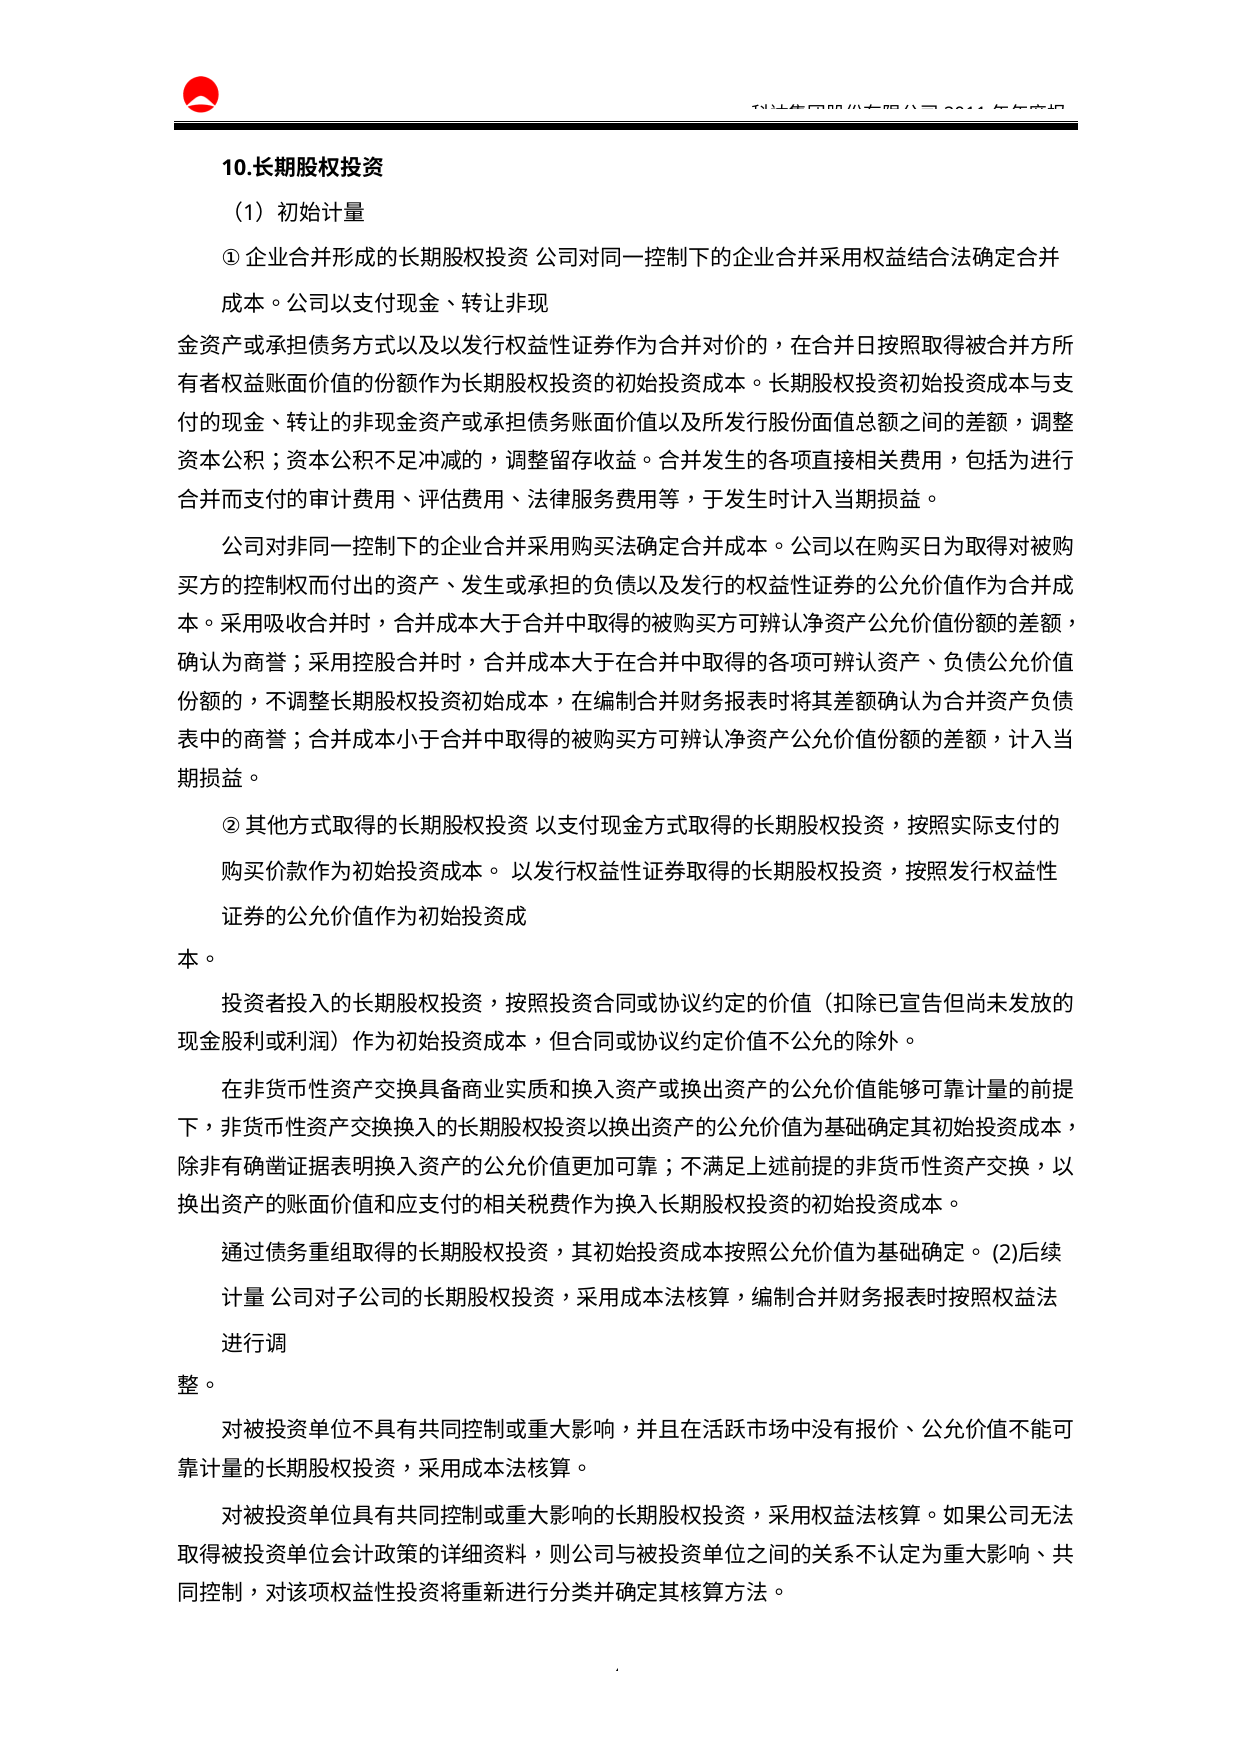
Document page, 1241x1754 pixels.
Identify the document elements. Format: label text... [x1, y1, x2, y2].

text （1）初始计量 [221, 197, 748, 227]
text 公司对非同一控制下的企业合并采用购买法确定合并成本。公司以在购买日为取得对被购 买方的控制权而付出的资产、发生或承担的负债以及发行的权益性证券的公允价值作为合并成 本。采用吸收合并时，合并成本大于合并中取得的被购买方可辨认净资产公允价值份额的差额， 确认为商誉；采用控股合并时，合并成本大于在合并中取得的各项可辨认资产、负债公允价值 份额的，不调整长期股权投资初始成本，在编制合并财务报表时将其差额确认为合并资产负债 表中的商誉；合并成本小于合并中取得的被购买方可辨认净资产公允价值份额的差额，计入当 期损益。 [177, 531, 1087, 793]
text 本。 [177, 947, 1096, 972]
text ②其他方式取得的长期股权投资 以支付现金方式取得的长期股权投资，按照实际支付的购买价款作为初始投资成本。 以发行权益性证券取得的长期股权投资，按照发行权益性证券的公允价值作为初始投资成 [221, 810, 1076, 931]
text 金资产或承担债务方式以及以发行权益性证券作为合并对价的，在合并日按照取得被合并方所 [177, 333, 1096, 359]
text 投资者投入的长期股权投资，按照投资合同或协议约定的价值（扣除已宣告但尚未发放的 现金股利或利润）作为初始投资成本，但合同或协议约定价值不公允的除外。 [177, 988, 1076, 1056]
text 通过债务重组取得的长期股权投资，其初始投资成本按照公允价值为基础确定。 (2)后续计量 公司对子公司的长期股权投资，采用成本法核算，编制合并财务报表时按照权益法进行调 [221, 1237, 1076, 1357]
subtitle 10.长期股权投资 [221, 152, 748, 182]
text 有者权益账面价值的份额作为长期股权投资的初始投资成本。长期股权投资初始投资成本与支 付的现金、转让的非现金资产或承担债务账面价值以及所发行股份面值总额之间的差额，调整 资本公积；资本公积不足冲减的，调整留存收益。合并发生的各项直接相关费用，包括为进行 合并而支付的审计费用、评估费用、法律服务费用等，于发生时计入当期损益。 [177, 368, 1074, 514]
text 对被投资单位具有共同控制或重大影响的长期股权投资，采用权益法核算。如果公司无法 取得被投资单位会计政策的详细资料，则公司与被投资单位之间的关系不认定为重大影响、共 同控制，对该项权益性投资将重新进行分类并确定其核算方法。 [177, 1500, 1074, 1607]
picture [183, 76, 219, 113]
text ①企业合并形成的长期股权投资 公司对同一控制下的企业合并采用权益结合法确定合并成本。公司以支付现金、转让非现 [221, 242, 1076, 318]
text 在非货币性资产交换具备商业实质和换入资产或换出资产的公允价值能够可靠计量的前提 下，非货币性资产交换换入的长期股权投资以换出资产的公允价值为基础确定其初始投资成本， 除非有确凿证据表明换入资产的公允价值更加可靠；不满足上述前提的非货币性资产交换，以 换出资产的账面价值和应支付的相关税费作为换入长期股权投资的初始投资成本。 [177, 1073, 1087, 1219]
text 对被投资单位不具有共同控制或重大影响，并且在活跃市场中没有报价、公允价值不能可 靠计量的长期股权投资，采用成本法核算。 [177, 1414, 1076, 1482]
text 整。 [177, 1373, 1096, 1399]
